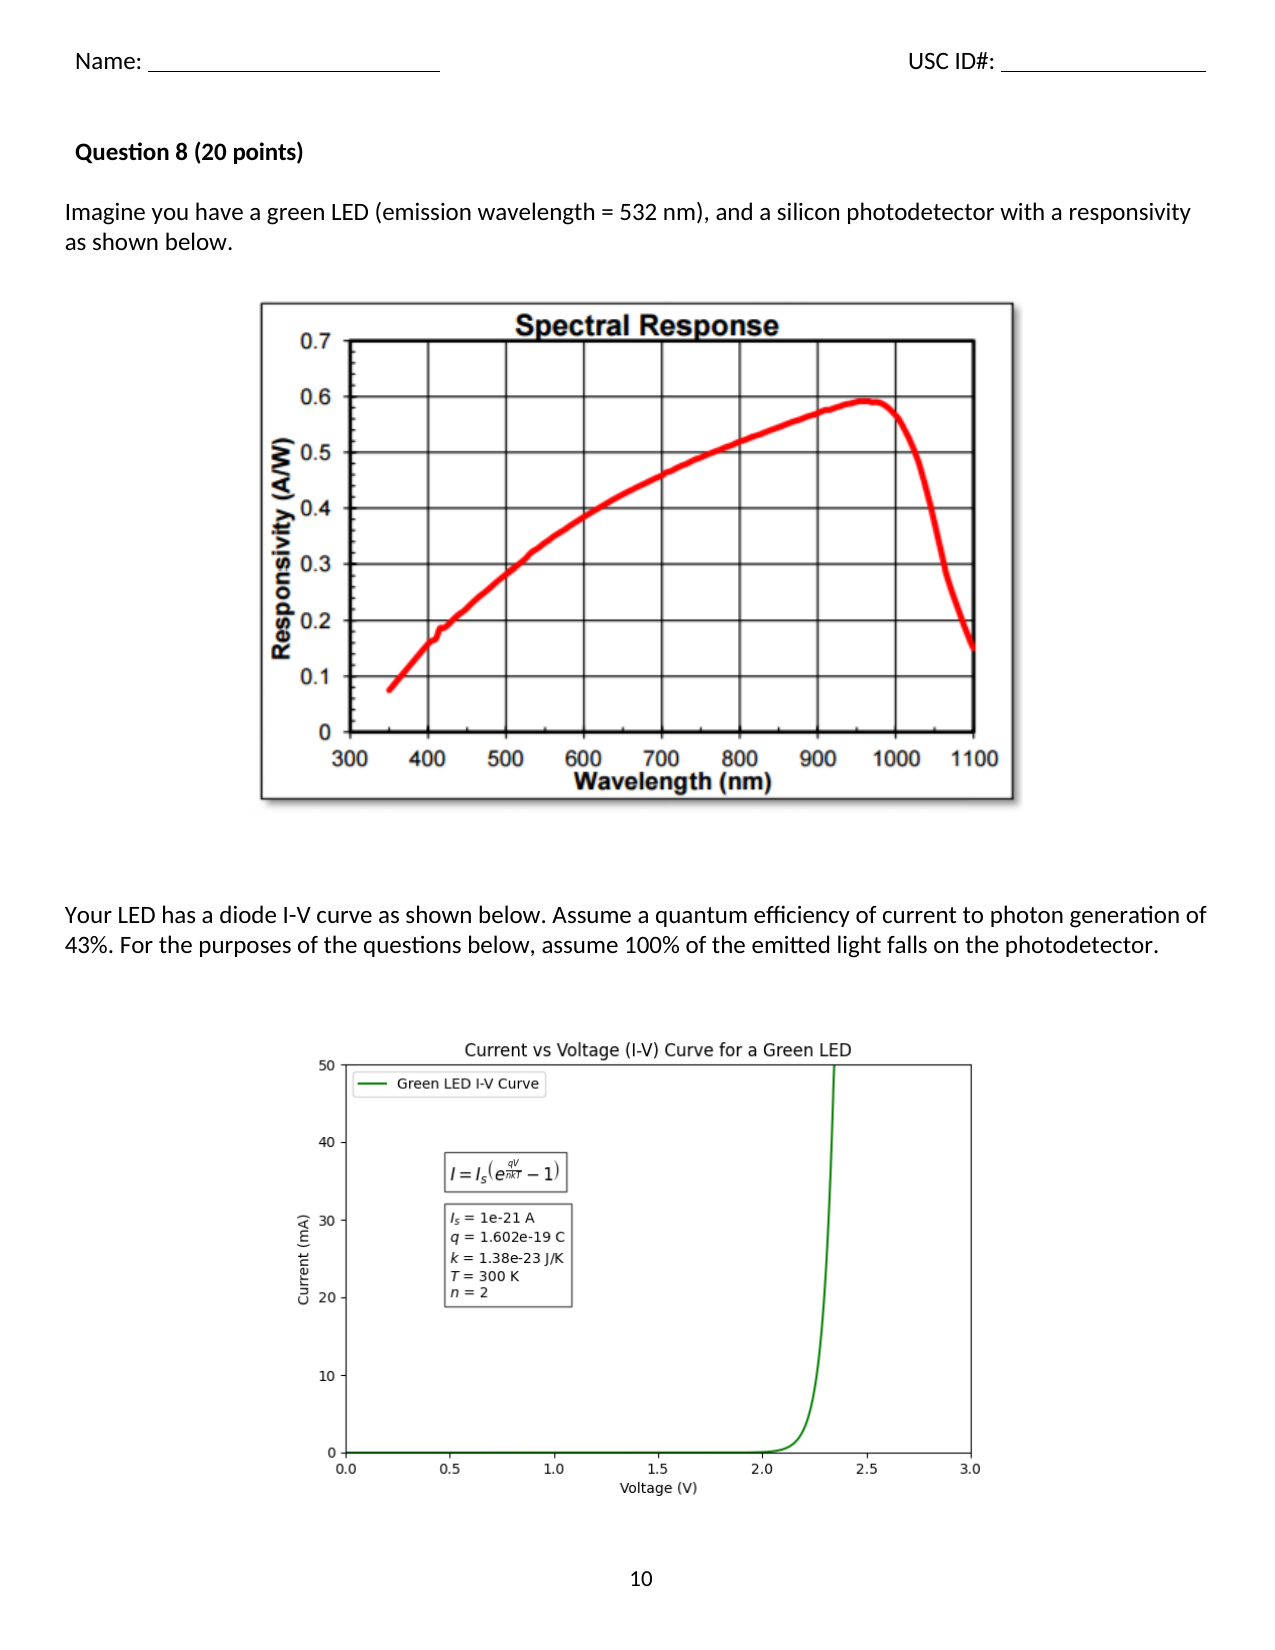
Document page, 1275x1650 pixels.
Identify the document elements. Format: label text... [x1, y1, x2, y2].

picture [274, 1017, 1008, 1498]
text Imagine you have a green LED (emission wavelength = 532 nm), and a silicon photodetector with a responsivity as shown below. [64, 196, 1217, 257]
text Your LED has a diode I-V curve as shown below. Assume a quantum efficiency of current to photon generation of 43%. For the purposes of the questions below, assume 100% of the emitted light falls on the photodetector. [64, 899, 1217, 960]
picture [251, 297, 1023, 813]
subtitle Question 8 (20 points) [75, 136, 1217, 167]
